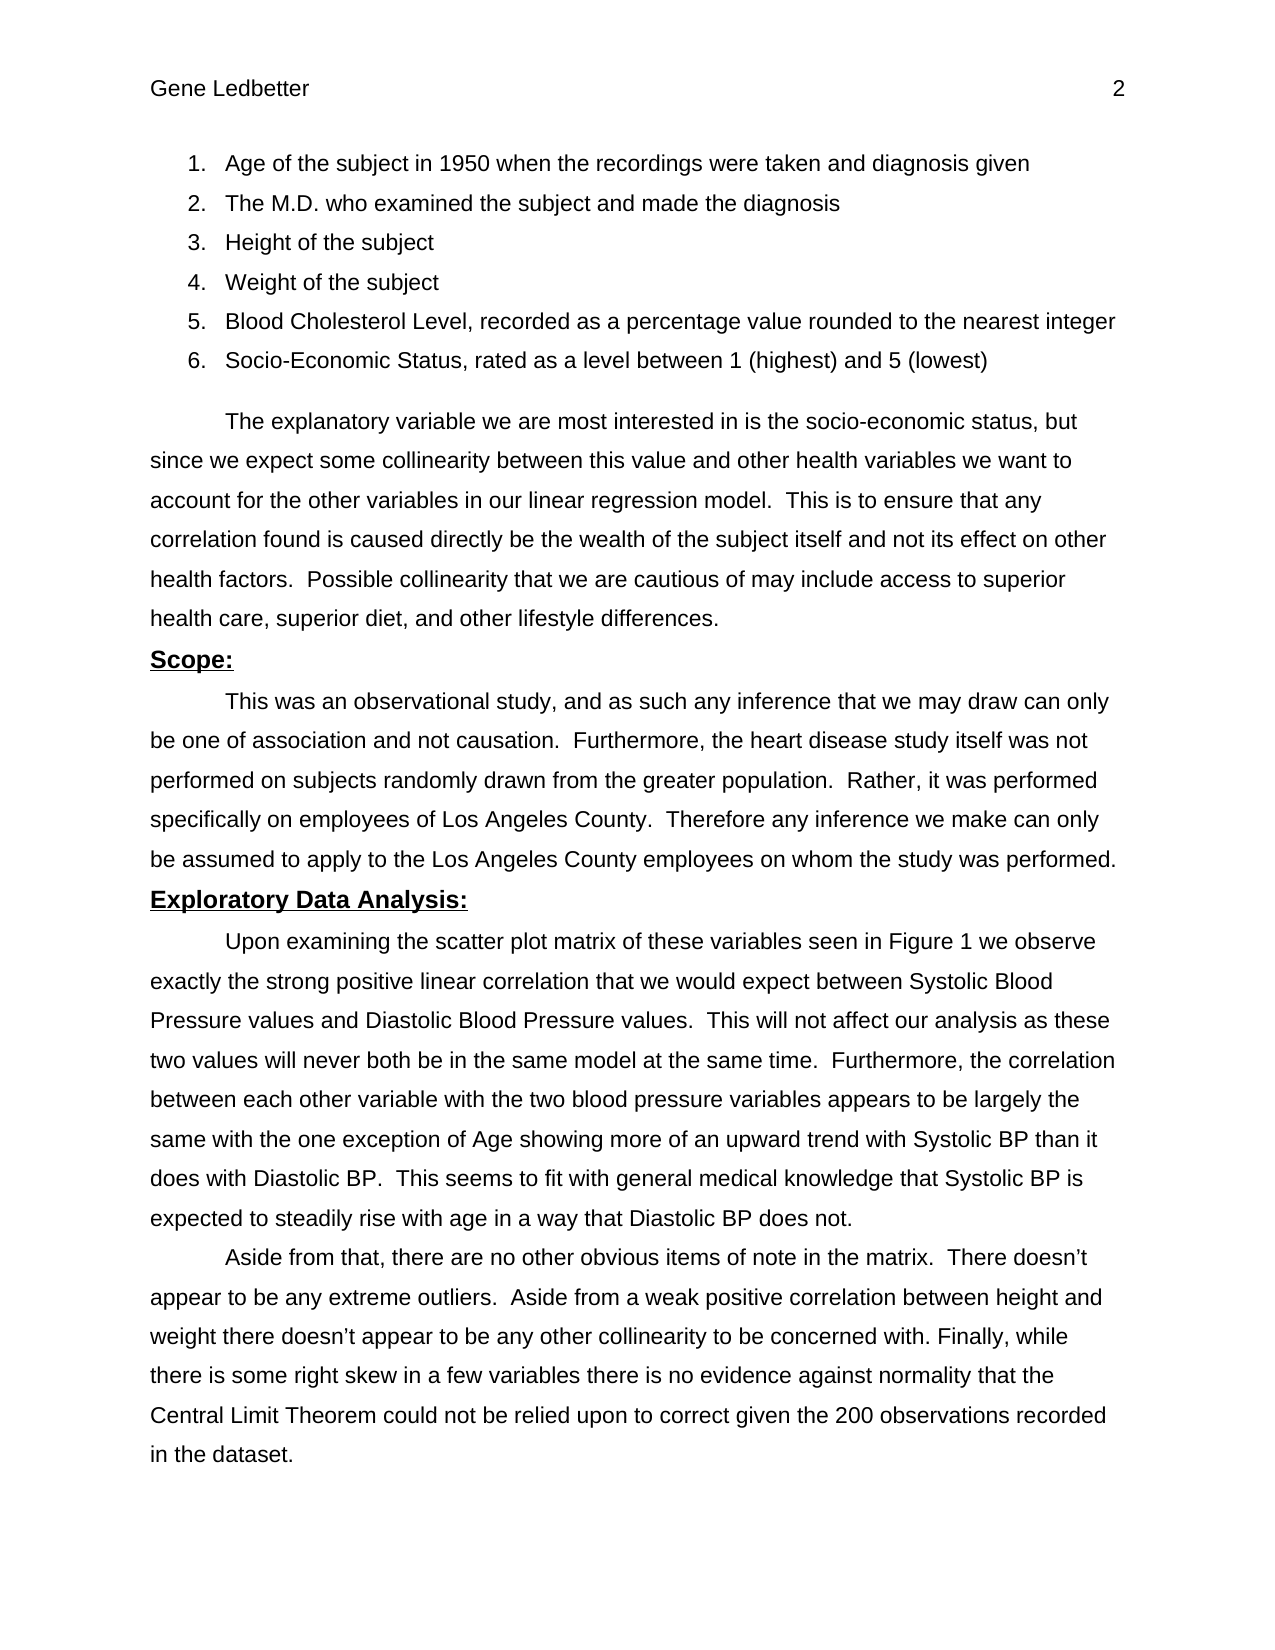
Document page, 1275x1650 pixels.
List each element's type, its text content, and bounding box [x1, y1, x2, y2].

list Weight of the subject [187, 268, 1125, 295]
text Upon examining the scatter plot matrix of these variables seen in Figure 1 we observe exactly the strong positive linear correlation that we would expect between Systolic Blood Pressure values and Diastolic Blood Pressure values. This will not affect our analysis as these two values will never both be in the same model at the same time. Furthermore, the correlation between each other variable with the two blood pressure variables appears to be largely the same with the one exception of Age showing more of an upward trend with Systolic BP than it does with Diastolic BP. This seems to fit with general medical knowledge that Systolic BP is expected to steadily rise with age in a way that Diastolic BP does not. [150, 928, 1125, 1231]
list The M.D. who examined the subject and made the diagnosis [187, 189, 1125, 216]
list Height of the subject [187, 229, 1125, 255]
text This was an observational study, and as such any inference that we may draw can only be one of association and not causation. Furthermore, the heart disease study itself was not performed on subjects randomly drawn from the greater population. Rather, it was performed specifically on employees of Los Angeles County. Therefore any inference we make can only be assumed to apply to the Los Angeles County employees on whom the study was performed. [150, 688, 1125, 872]
list Age of the subject in 1950 when the recordings were taken and diagnosis given [187, 150, 1125, 176]
text Exploratory Data Analysis: [150, 885, 1125, 914]
list Socio-Economic Status, rated as a level between 1 (highest) and 5 (lowest) [187, 347, 1125, 374]
text Scope: [150, 644, 1125, 673]
list Blood Cholesterol Level, recorded as a percentage value rounded to the nearest integer [187, 308, 1125, 334]
text The explanatory variable we are most interested in is the socio-economic status, but since we expect some collinearity between this value and other health variables we want to account for the other variables in our linear regression model. This is to ensure that any correlation found is caused directly be the wealth of the subject itself and not its effect on other health factors. Possible collinearity that we are cautious of may include access to superior health care, superior diet, and other lifestyle differences. [150, 408, 1125, 631]
text Aside from that, there are no other obvious items of note in the matrix. There doesn’t appear to be any extreme outliers. Aside from a weak positive correlation between height and weight there doesn’t appear to be any other collinearity to be concerned with. Finally, while there is some right skew in a few variables there is no evidence against normality that the Central Limit Theorem could not be relied upon to correct given the 200 observations recorded in the dataset. [150, 1244, 1125, 1468]
